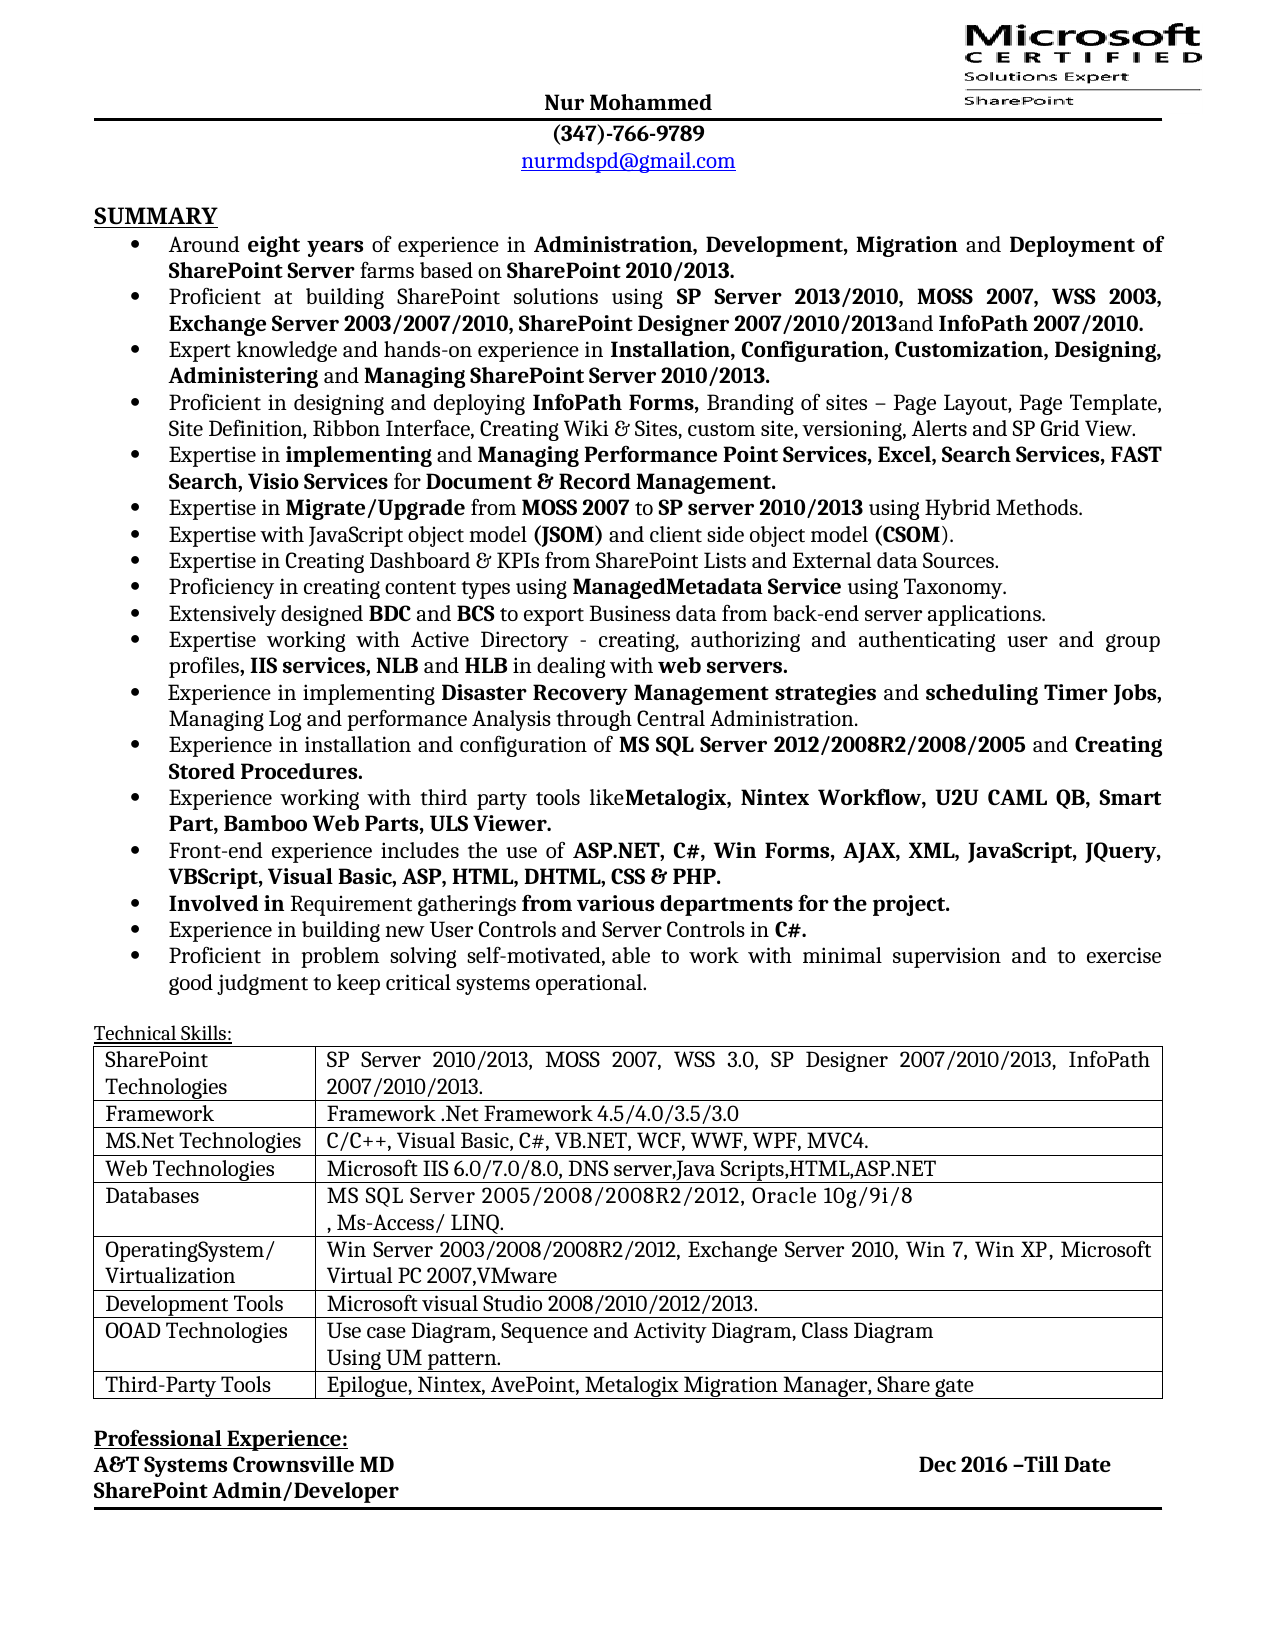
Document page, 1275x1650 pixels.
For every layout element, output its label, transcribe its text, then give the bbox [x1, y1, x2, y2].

table_cell Microsoft IIS 6.0/7.0/8.0, DNS server,Java Scripts,HTML,ASP.NET [316, 1156, 1162, 1182]
table_cell Web Technologies [94, 1156, 315, 1182]
table_cell Third-Party Tools [94, 1372, 315, 1398]
list Proficient in designing and deploying InfoPath Forms, Branding of sites – Page Layout, Page Template, Site Definition, Ribbon Interface, Creating Wiki & Sites, custom site, versioning, Alerts and SP Grid View. [131, 389, 1162, 442]
list Proficiency in creating content types using ManagedMetadata Service using Taxonomy. [131, 574, 1162, 600]
list Experience in implementing Disaster Recovery Management strategies and scheduling Timer Jobs, Managing Log and performance Analysis through Central Administration. [131, 679, 1162, 732]
table_cell MS.Net Technologies [94, 1128, 315, 1154]
list Front-end experience includes the use of ASP.NET, C#, Win Forms, AJAX, XML, JavaScript, JQuery, VBScript, Visual Basic, ASP, HTML, DHTML, CSS & PHP. [131, 838, 1162, 890]
text (347)-766-9789 [94, 121, 1162, 147]
list Expert knowledge and hands-on experience in Installation, Configuration, Customization, Designing, Administering and Managing SharePoint Server 2010/2013. [131, 337, 1162, 389]
table_cell Epilogue, Nintex, AvePoint, Metalogix Migration Manager, Share gate [316, 1372, 1162, 1398]
list Proficient at building SharePoint solutions using SP Server 2013/2010, MOSS 2007, WSS 2003, Exchange Server 2003/2007/2010, SharePoint Designer 2007/2010/2013and InfoPath 2007/2010. [131, 284, 1162, 337]
text Nur Mohammed [94, 89, 1162, 118]
table_cell Framework .Net Framework 4.5/4.0/3.5/3.0 [316, 1101, 1162, 1127]
table_cell OOAD Technologies [94, 1318, 315, 1371]
text Technical Skills: [94, 1022, 1162, 1046]
table_cell OperatingSystem/ Virtualization [94, 1237, 315, 1289]
list Expertise in implementing and Managing Performance Point Services, Excel, Search Services, FAST Search, Visio Services for Document & Record Management. [131, 442, 1162, 495]
picture [964, 23, 1204, 114]
list Extensively designed BDC and BCS to export Business data from back-end server applications. [131, 600, 1162, 627]
list Experience in building new User Controls and Server Controls in C#. [131, 917, 1162, 943]
table_cell MS SQL Server 2005/2008/2008R2/2012, Oracle 10g/9i/8 , Ms-Access/ LINQ. [316, 1183, 1162, 1236]
list Expertise in Creating Dashboard & KPIs from SharePoint Lists and External data Sources. [131, 548, 1162, 574]
list Expertise with JavaScript object model (JSOM) and client side object model (CSOM). [131, 521, 1162, 548]
table_cell Framework [94, 1101, 315, 1127]
table_cell Microsoft visual Studio 2008/2010/2012/2013. [316, 1291, 1162, 1317]
list Expertise in Migrate/Upgrade from MOSS 2007 to SP server 2010/2013 using Hybrid Methods. [131, 495, 1162, 521]
list Experience in installation and configuration of MS SQL Server 2012/2008R2/2008/2005 and Creating Stored Procedures. [131, 732, 1162, 785]
table_header SharePoint Technologies [94, 1047, 315, 1100]
list Expertise working with Active Directory - creating, authorizing and authenticating user and group profiles, IIS services, NLB and HLB in dealing with web servers. [131, 627, 1162, 679]
list Around eight years of experience in Administration, Development, Migration and Deployment of SharePoint Server farms based on SharePoint 2010/2013. [131, 231, 1162, 284]
list Involved in Requirement gatherings from various departments for the project. [131, 890, 1162, 917]
table_cell Win Server 2003/2008/2008R2/2012, Exchange Server 2010, Win 7, Win XP, Microsoft Virtual PC 2007,VMware [316, 1237, 1162, 1289]
text A&T Systems Crownsville MD Dec 2016 –Till Date [94, 1452, 1162, 1478]
list Experience working with third party tools likeMetalogix, Nintex Workflow, U2U CAML QB, Smart Part, Bamboo Web Parts, ULS Viewer. [131, 785, 1162, 838]
table_cell Use case Diagram, Sequence and Activity Diagram, Class Diagram Using UM pattern. [316, 1318, 1162, 1371]
table_cell C/C++, Visual Basic, C#, VB.NET, WCF, WWF, WPF, MVC4. [316, 1128, 1162, 1154]
list Proficient in problem solving self-motivated, able to work with minimal supervision and to exercise good judgment to keep critical systems operational. [131, 943, 1162, 996]
table_cell Development Tools [94, 1291, 315, 1317]
table_cell Databases [94, 1183, 315, 1236]
text Professional Experience: [94, 1425, 1162, 1452]
text nurmdspd@gmail.com [94, 147, 1162, 174]
text SharePoint Admin/Developer [94, 1478, 1162, 1507]
table_header SP Server 2010/2013, MOSS 2007, WSS 3.0, SP Designer 2007/2010/2013, InfoPath 2007/2010/2013. [316, 1047, 1162, 1100]
text SUMMARY [94, 200, 1162, 231]
